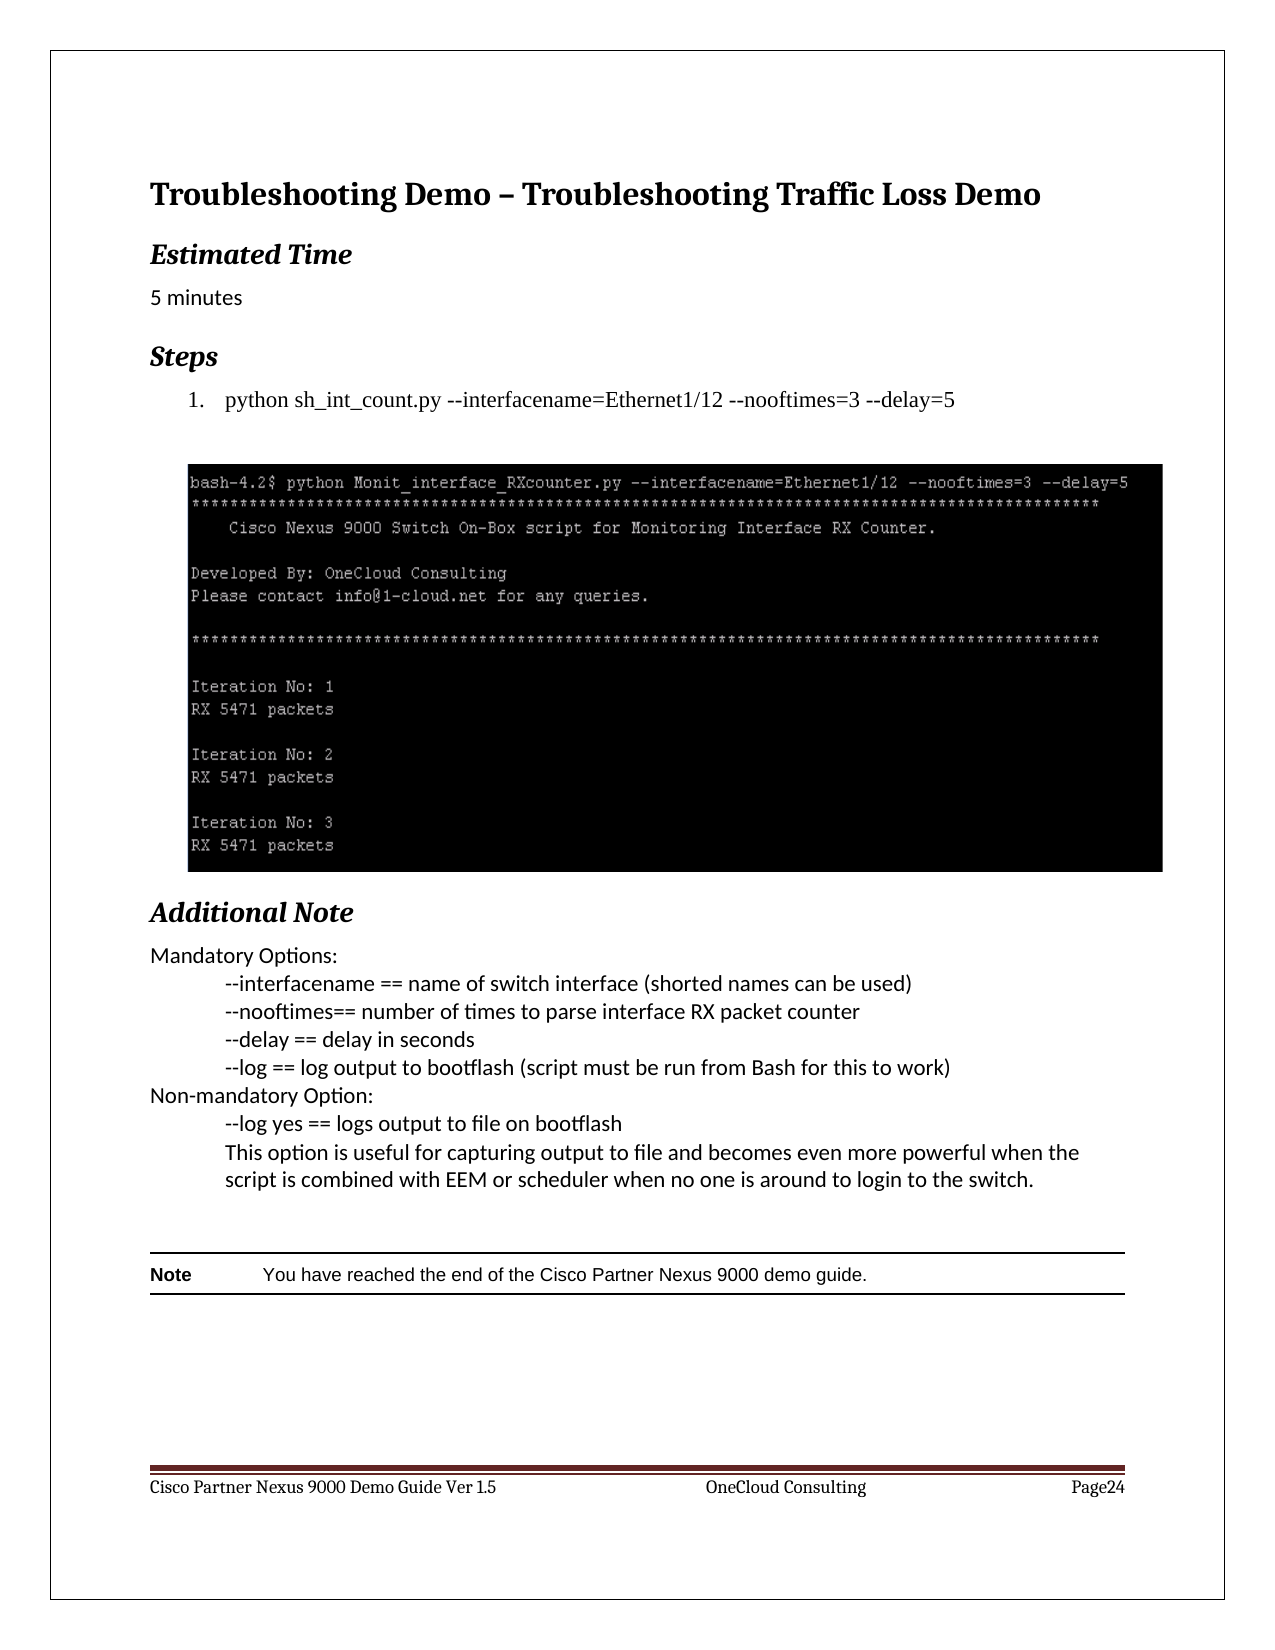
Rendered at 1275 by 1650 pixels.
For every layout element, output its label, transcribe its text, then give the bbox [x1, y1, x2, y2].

text --delay == delay in seconds [225, 1026, 1125, 1053]
text 5 minutes [150, 283, 1125, 311]
text --nooftimes== number of times to parse interface RX packet counter [225, 997, 1125, 1026]
subtitle Steps [150, 340, 1125, 374]
picture [187, 464, 1163, 872]
text --interfacename == name of switch interface (shorted names can be used) [225, 969, 1125, 997]
text --log == log output to bootflash (script must be run from Bash for this to work) [225, 1053, 1125, 1082]
text --log yes == logs output to file on bootflash [225, 1109, 1125, 1138]
text This option is useful for capturing output to file and becomes even more powerful when the script is combined with EEM or scheduler when no one is around to login to the switch. [225, 1138, 1125, 1194]
text Non-mandatory Option: [150, 1082, 1125, 1109]
list python sh_int_count.py --interfacename=Ethernet1/12 --nooftimes=3 --delay=5 [187, 385, 1125, 412]
subtitle Estimated Time [150, 238, 1125, 272]
text You have reached the end of the Cisco Partner Nexus 9000 demo guide. [150, 1254, 1125, 1293]
subtitle Additional Note [150, 897, 1125, 930]
subtitle Troubleshooting Demo – Troubleshooting Traffic Loss Demo [150, 175, 1125, 213]
text Mandatory Options: [150, 941, 1125, 969]
